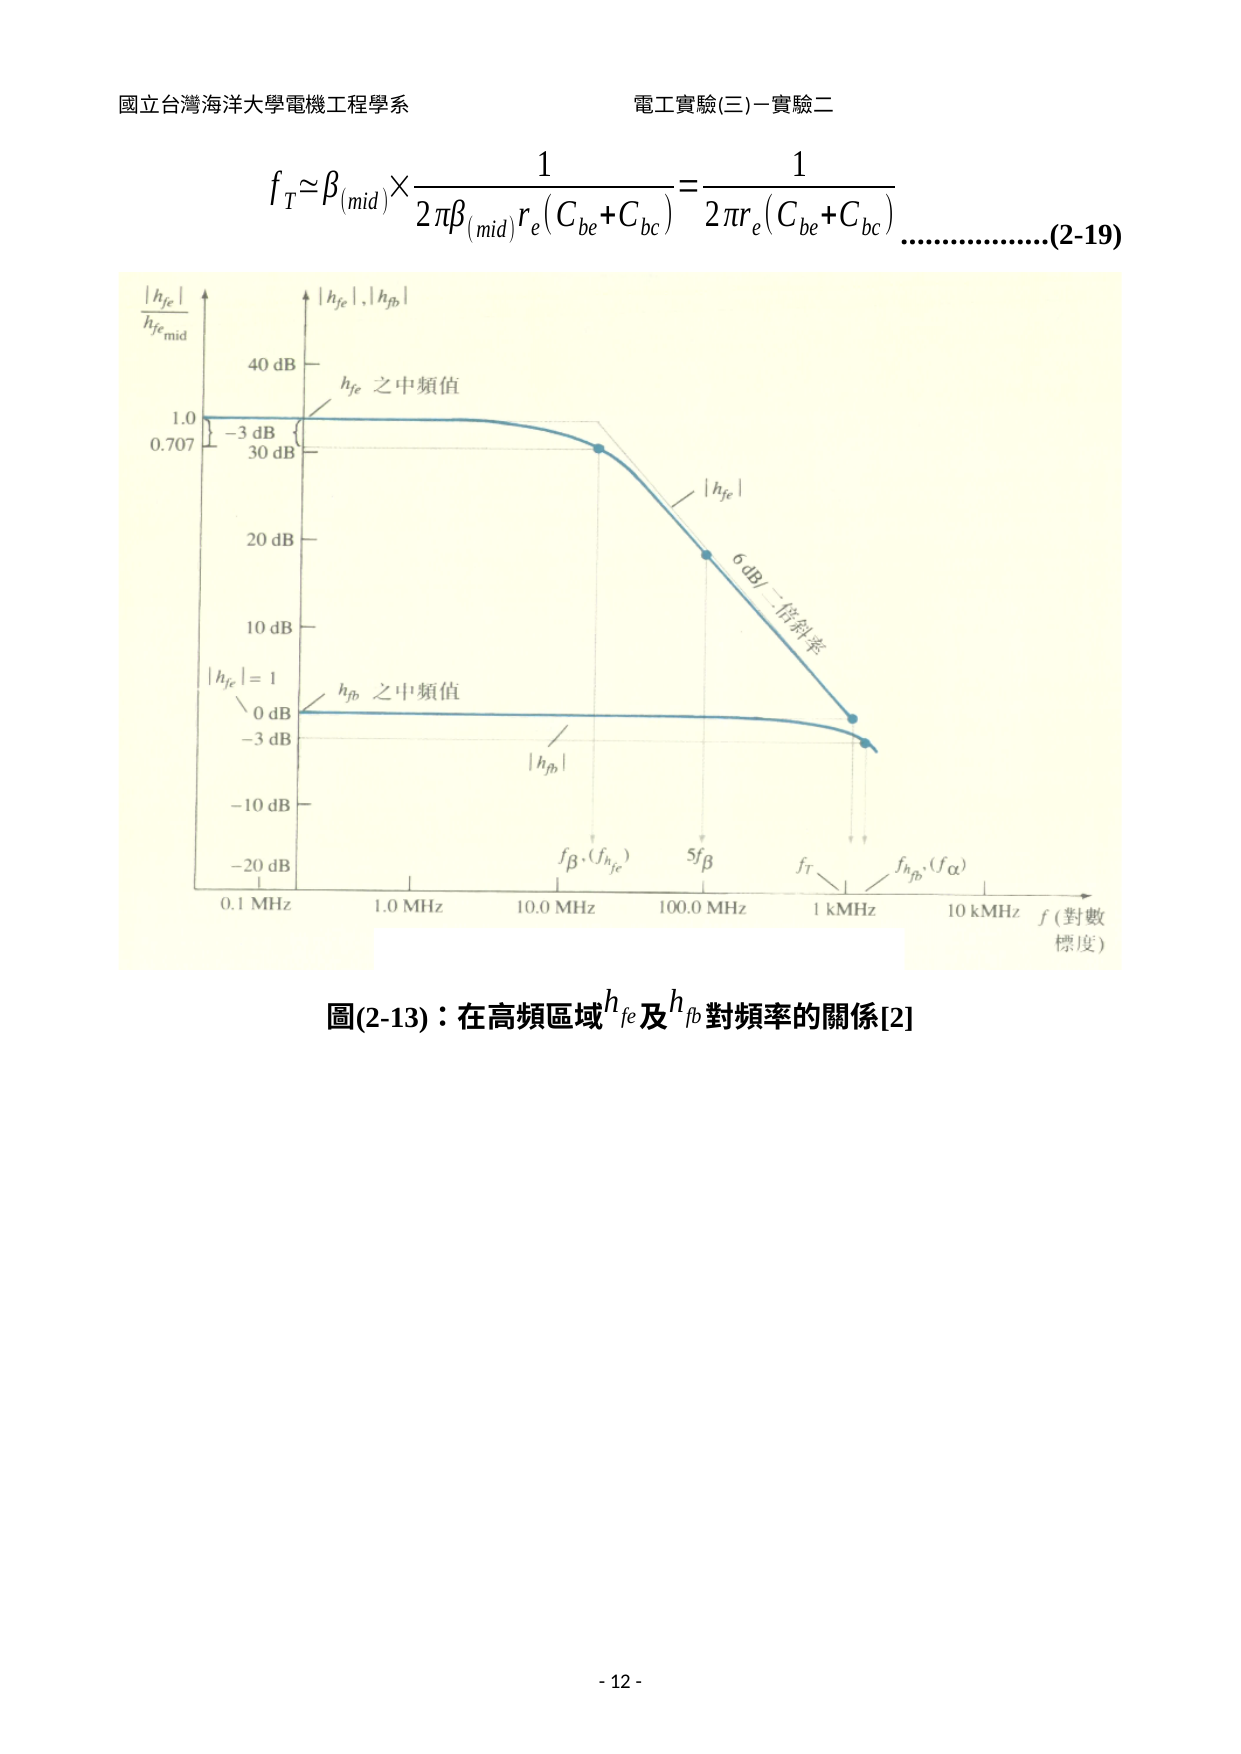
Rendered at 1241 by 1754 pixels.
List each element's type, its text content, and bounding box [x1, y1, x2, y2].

text ………………(2-19) [118, 143, 1122, 253]
text 圖(2-13)：在高頻區域及對頻率的關係[2] [118, 983, 1122, 1036]
picture [118, 272, 1122, 970]
